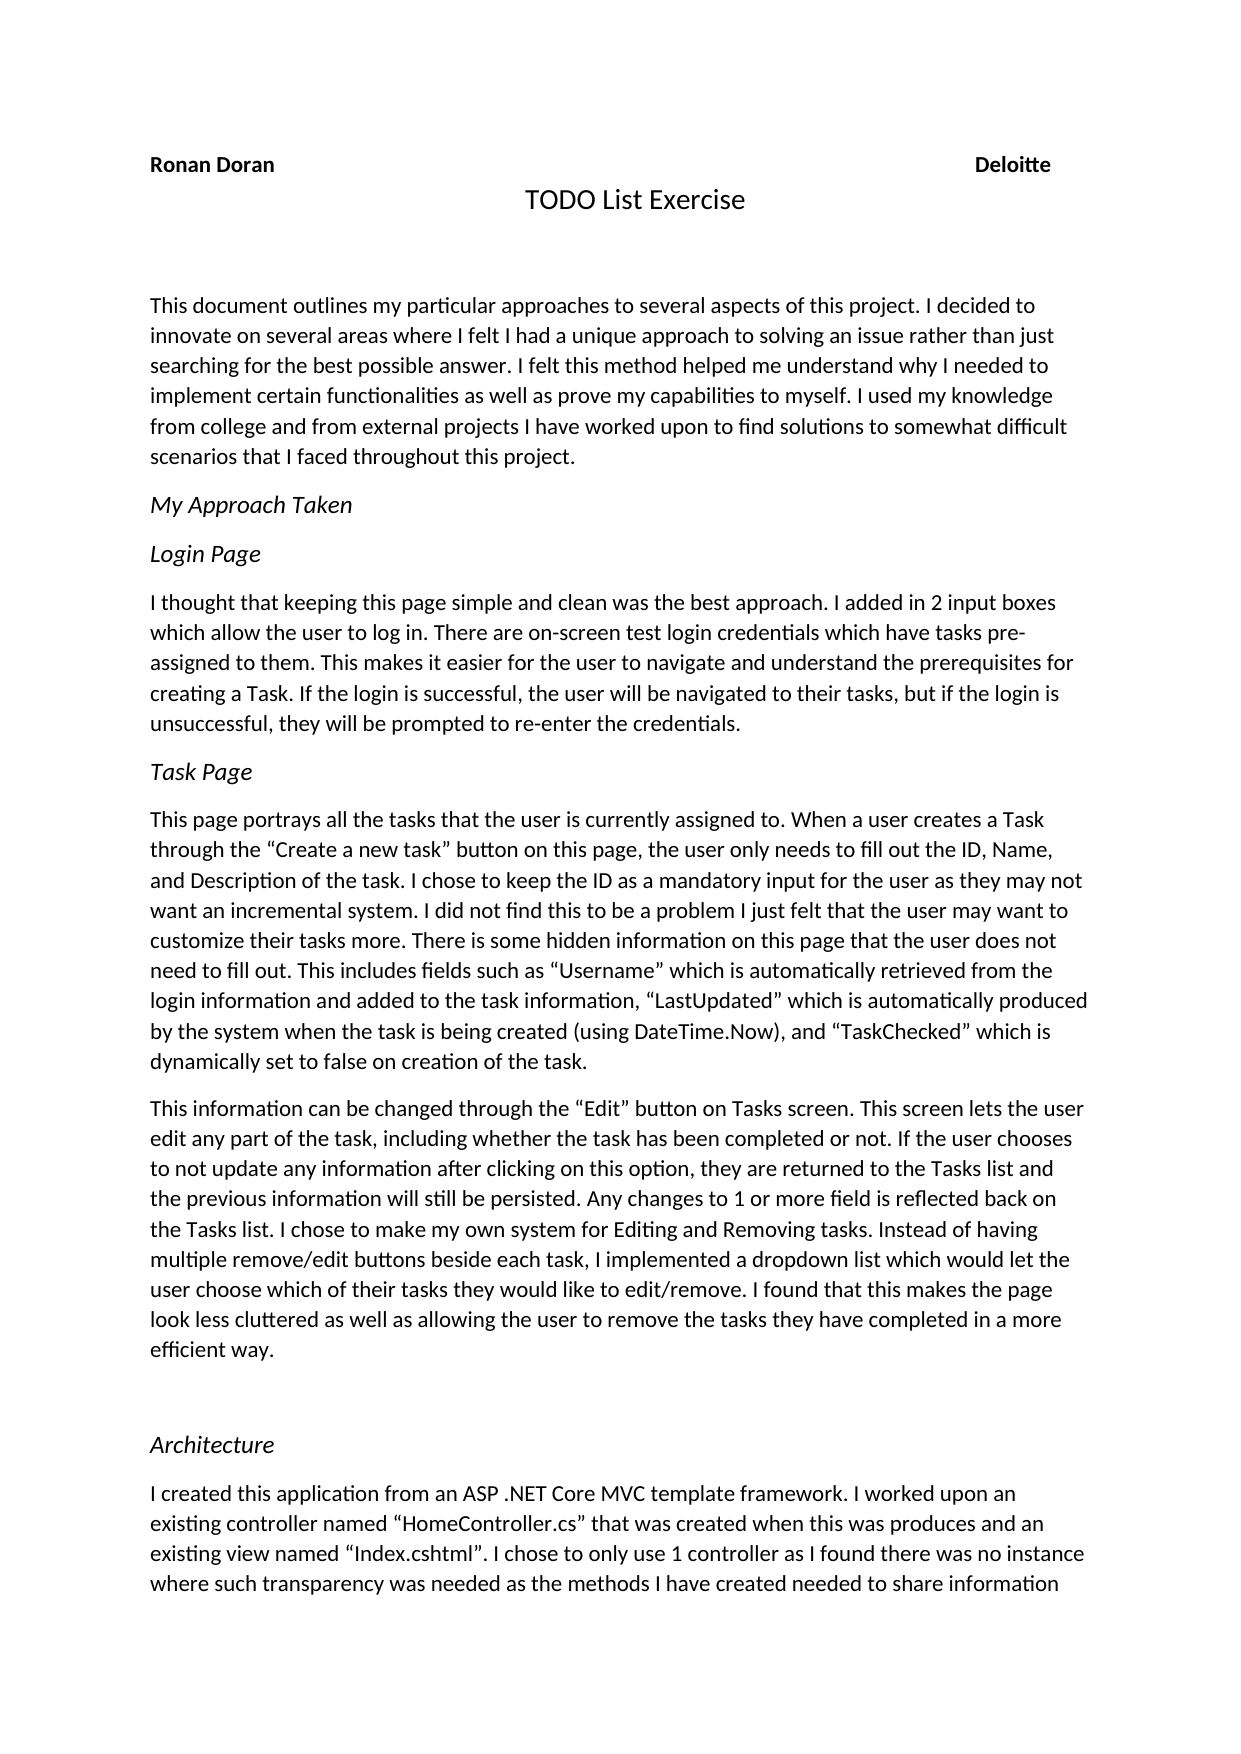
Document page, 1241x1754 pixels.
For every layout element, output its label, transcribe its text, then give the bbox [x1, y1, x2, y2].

text My Approach Taken [150, 489, 1090, 519]
text This information can be changed through the “Edit” button on Tasks screen. This screen lets the user edit any part of the task, including whether the task has been completed or not. If the user chooses to not update any information after clicking on this option, they are returned to the Tasks list and the previous information will still be persisted. Any changes to 1 or more field is reflected back on the Tasks list. I chose to make my own system for Editing and Removing tasks. Instead of having multiple remove/edit buttons beside each task, I implemented a dropdown list which would let the user choose which of their tasks they would like to edit/remove. I found that this makes the page look less cluttered as well as allowing the user to remove the tasks they have completed in a more efficient way. [150, 1094, 1090, 1364]
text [150, 1479, 1090, 1598]
text Login Page [150, 538, 1090, 569]
text Architecture [150, 1429, 1090, 1460]
text Ronan Doran Deloitte TODO List Exercise [150, 150, 1090, 216]
text This page portrays all the tasks that the user is currently assigned to. When a user creates a Task through the “Create a new task” button on this page, the user only needs to fill out the ID, Name, and Description of the task. I chose to keep the ID as a mandatory input for the user as they may not want an incremental system. I did not find this to be a problem I just felt that the user may want to customize their tasks more. There is some hidden information on this page that the user does not need to fill out. This includes fields such as “Username” which is automatically retrieved from the login information and added to the task information, “LastUpdated” which is automatically produced by the system when the task is being created (using DateTime.Now), and “TaskChecked” which is dynamically set to false on creation of the task. [150, 805, 1090, 1075]
text This document outlines my particular approaches to several aspects of this project. I decided to innovate on several areas where I felt I had a unique approach to solving an issue rather than just searching for the best possible answer. I felt this method helped me understand why I needed to implement certain functionalities as well as prove my capabilities to myself. I used my knowledge from college and from external projects I have worked upon to find solutions to somewhat difficult scenarios that I faced throughout this project. [150, 291, 1090, 470]
text I thought that keeping this page simple and clean was the best approach. I added in 2 input boxes which allow the user to log in. There are on-screen test login credentials which have tasks pre-assigned to them. This makes it easier for the user to navigate and understand the prerequisites for creating a Task. If the login is successful, the user will be navigated to their tasks, but if the login is unsuccessful, they will be prompted to re-enter the credentials. [150, 588, 1090, 737]
text Task Page [150, 756, 1090, 786]
